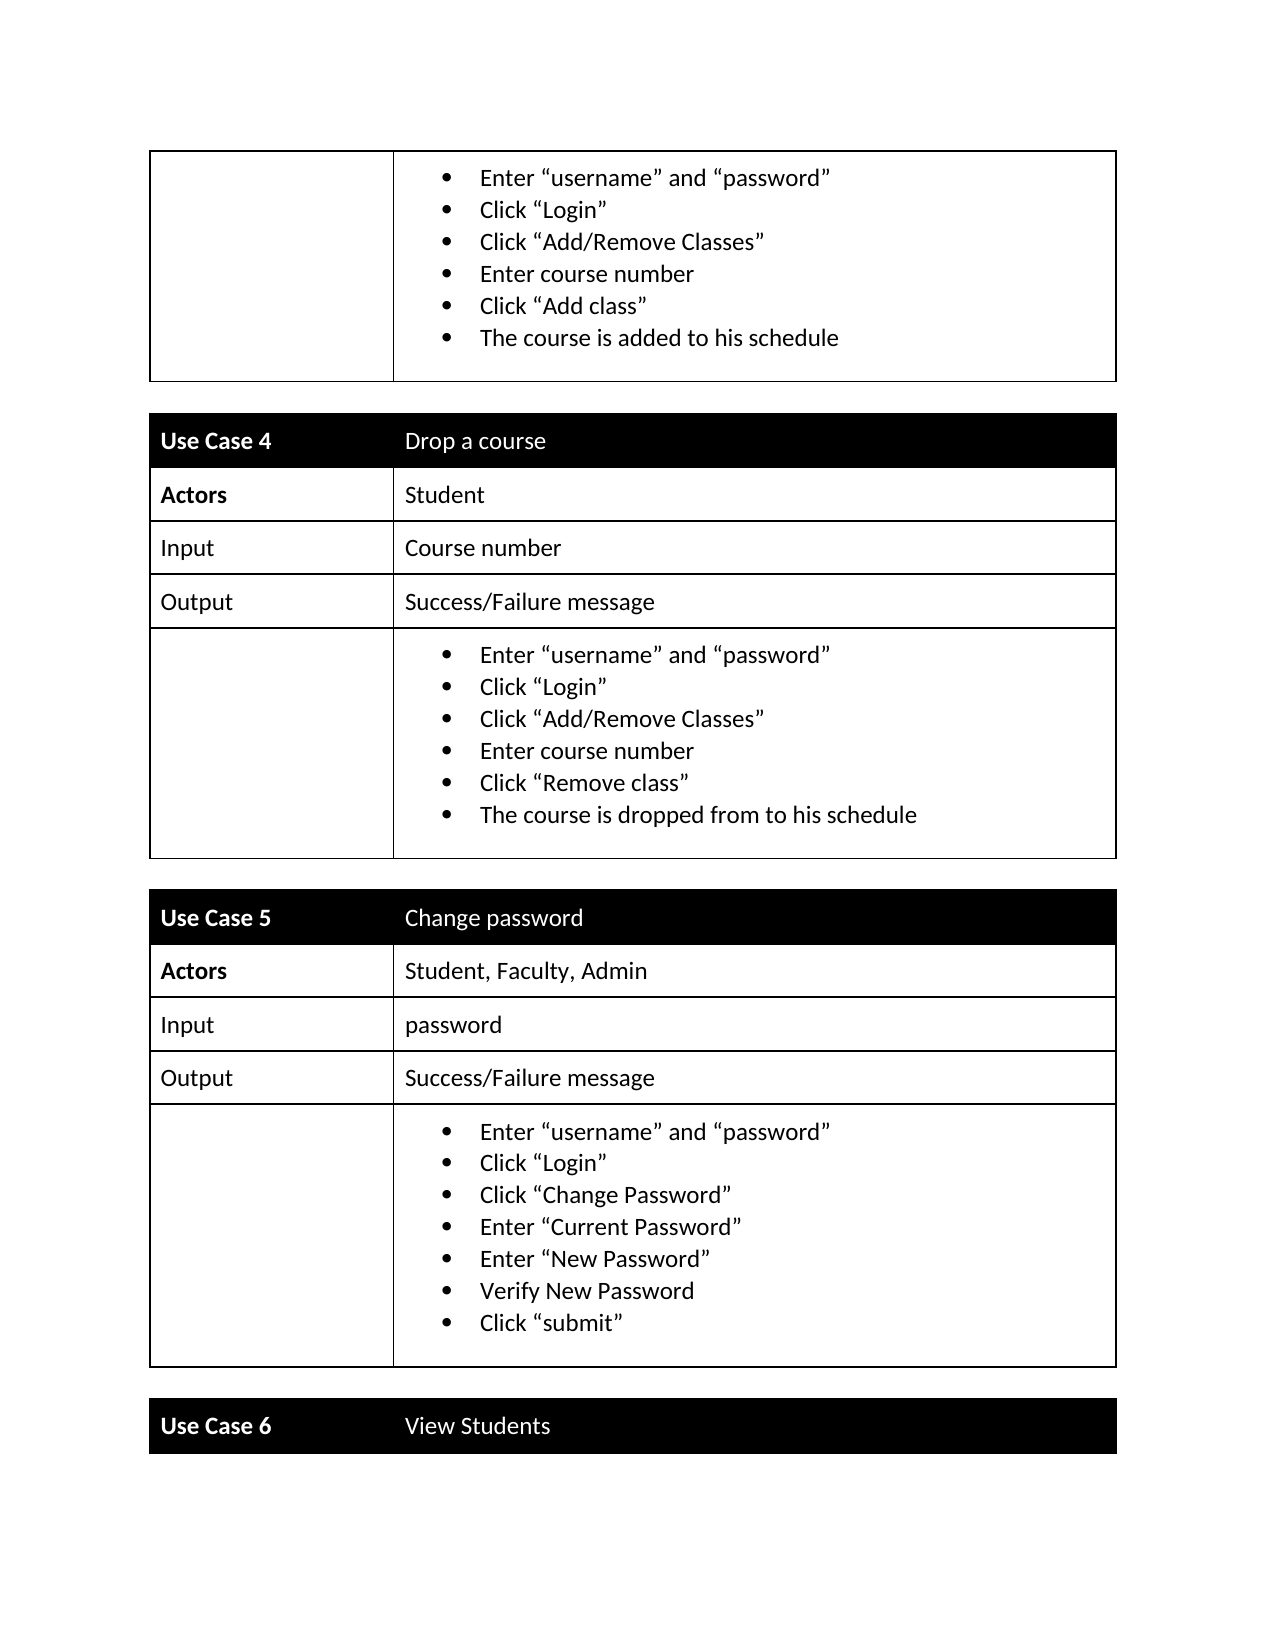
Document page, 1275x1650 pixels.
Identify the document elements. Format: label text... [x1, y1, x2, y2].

table_cell [151, 629, 393, 858]
table_cell Input [151, 998, 393, 1050]
table_cell Enter “username” and “password” Click “Login” Click “Add/Remove Classes” Enter course number Click “Add class” The course is added to his schedule [394, 152, 1115, 381]
table_cell Input [151, 522, 393, 573]
table_cell [151, 1105, 393, 1366]
table_cell Success/Failure message [394, 1052, 1115, 1103]
table_cell Enter “username” and “password” Click “Login” Click “Change Password” Enter “Current Password” Enter “New Password” Verify New Password Click “submit” [394, 1105, 1115, 1366]
table_cell password [394, 998, 1115, 1050]
table_cell Output [151, 575, 393, 627]
table_cell Output [151, 1052, 393, 1103]
table_cell [151, 152, 393, 381]
table_header Change password [394, 891, 1115, 943]
table_header Drop a course [394, 415, 1115, 466]
table_cell Student, Faculty, Admin [394, 945, 1115, 996]
table_header Use Case 4 [151, 415, 393, 466]
table_cell Actors [151, 468, 393, 520]
table_header Use Case 5 [151, 891, 393, 943]
table_header View Students [394, 1400, 1115, 1451]
table_cell Success/Failure message [394, 575, 1115, 627]
table_cell Enter “username” and “password” Click “Login” Click “Add/Remove Classes” Enter course number Click “Remove class” The course is dropped from to his schedule [394, 629, 1115, 858]
table_cell Actors [151, 945, 393, 996]
table_header Use Case 6 [151, 1400, 393, 1451]
table_cell Course number [394, 522, 1115, 573]
table_cell Student [394, 468, 1115, 520]
